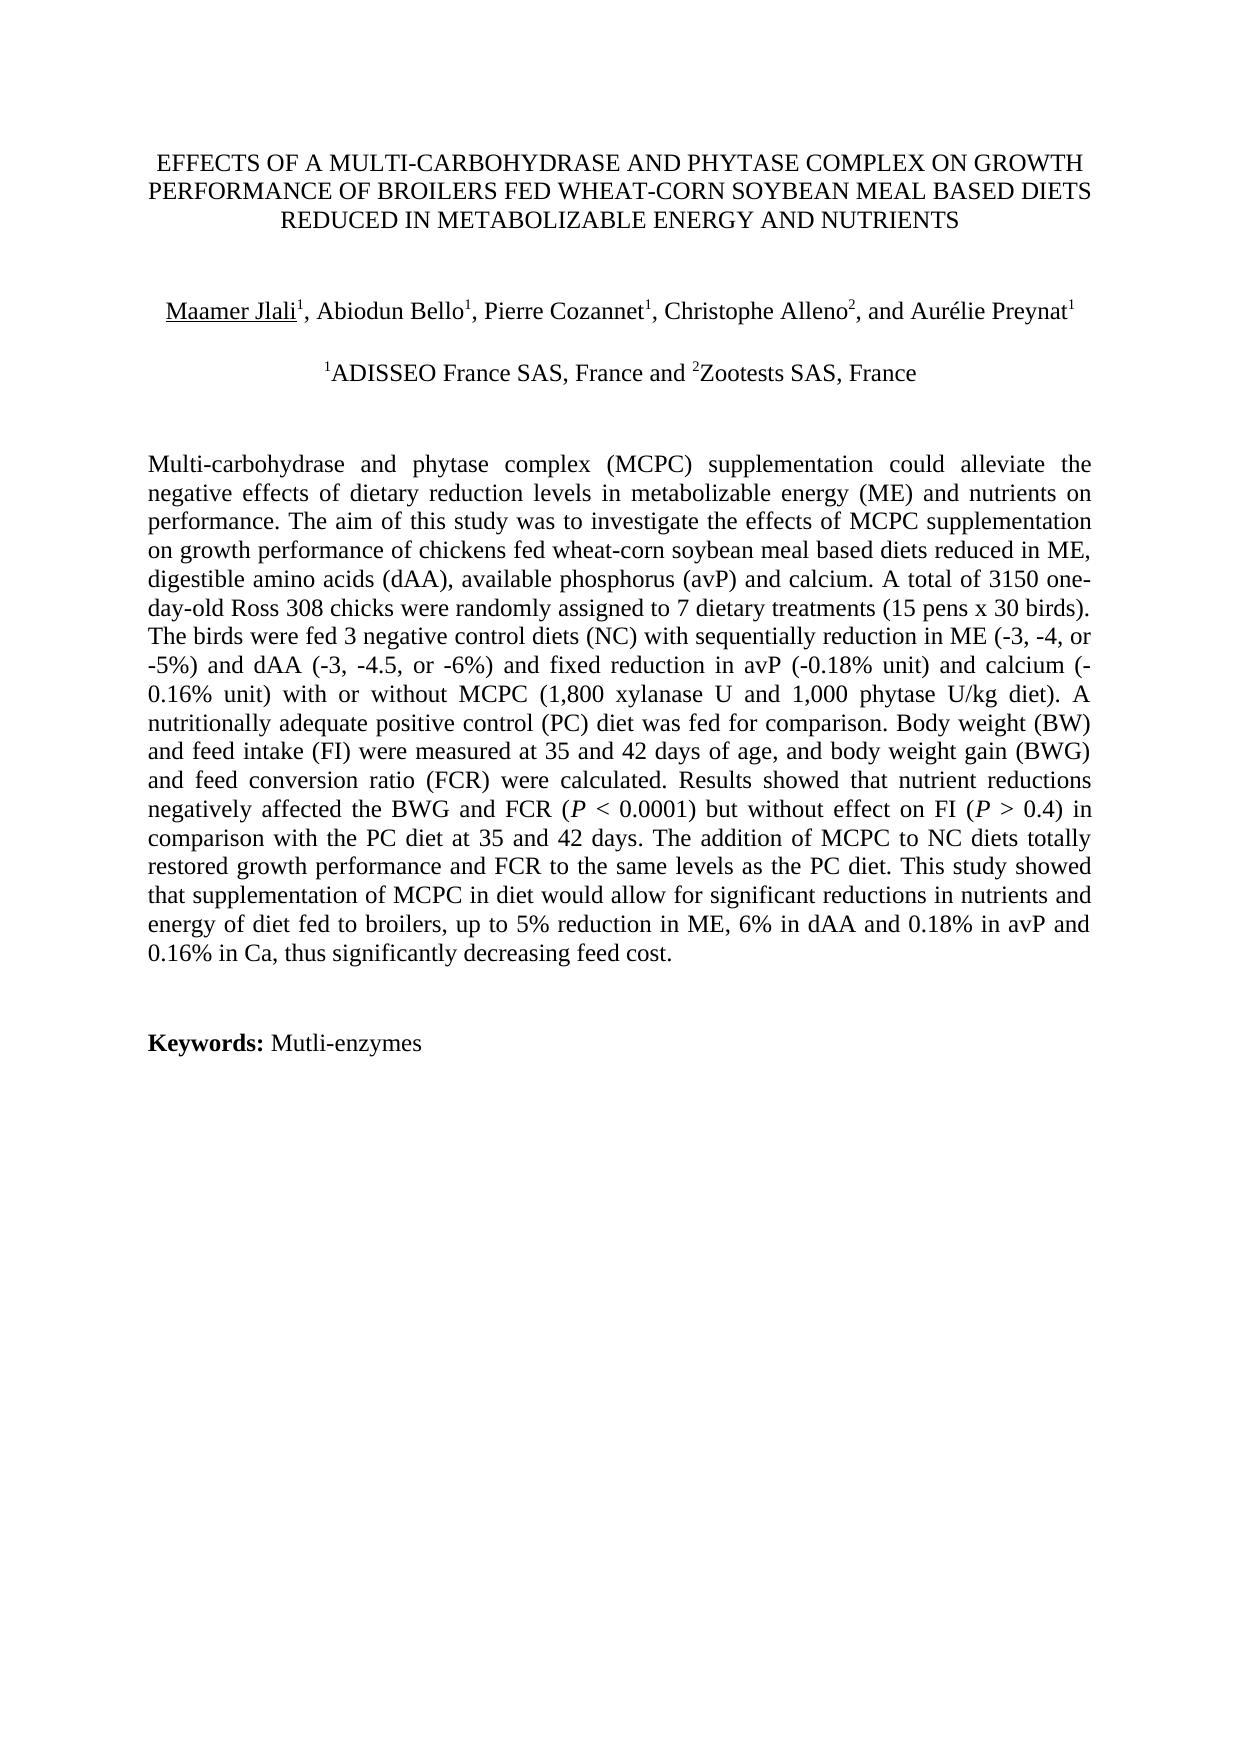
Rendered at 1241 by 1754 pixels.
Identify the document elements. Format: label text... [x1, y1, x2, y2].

text 1ADISSEO France SAS, France and 2Zootests SAS, France [148, 358, 1092, 387]
text Maamer Jlali1, Abiodun Bello1, Pierre Cozannet1, Christophe Alleno2, and Aurélie Preynat1 [148, 296, 1092, 325]
text Keywords: Mutli-enzymes [148, 1028, 1092, 1057]
text EFFECTS OF A MULTI-CARBOHYDRASE AND PHYTASE COMPLEX ON GROWTH PERFORMANCE OF BROILERS FED WHEAT-CORN SOYBEAN MEAL BASED DIETS REDUCED IN METABOLIZABLE ENERGY AND NUTRIENTS [148, 148, 1092, 234]
text Multi-carbohydrase and phytase complex (MCPC) supplementation could alleviate the negative effects of dietary reduction levels in metabolizable energy (ME) and nutrients on performance. The aim of this study was to investigate the effects of MCPC supplementation on growth performance of chickens fed wheat-corn soybean meal based diets reduced in ME, digestible amino acids (dAA), available phosphorus (avP) and calcium. A total of 3150 one-day-old Ross 308 chicks were randomly assigned to 7 dietary treatments (15 pens x 30 birds). The birds were fed 3 negative control diets (NC) with sequentially reduction in ME (-3, -4, or -5%) and dAA (-3, -4.5, or -6%) and fixed reduction in avP (-0.18% unit) and calcium (-0.16% unit) with or without MCPC (1,800 xylanase U and 1,000 phytase U/kg diet). A nutritionally adequate positive control (PC) diet was fed for comparison. Body weight (BW) and feed intake (FI) were measured at 35 and 42 days of age, and body weight gain (BWG) and feed conversion ratio (FCR) were calculated. Results showed that nutrient reductions negatively affected the BWG and FCR (P < 0.0001) but without effect on FI (P > 0.4) in comparison with the PC diet at 35 and 42 days. The addition of MCPC to NC diets totally restored growth performance and FCR to the same levels as the PC diet. This study showed that supplementation of MCPC in diet would allow for significant reductions in nutrients and energy of diet fed to broilers, up to 5% reduction in ME, 6% in dAA and 0.18% in avP and 0.16% in Ca, thus significantly decreasing feed cost. [148, 449, 1092, 966]
